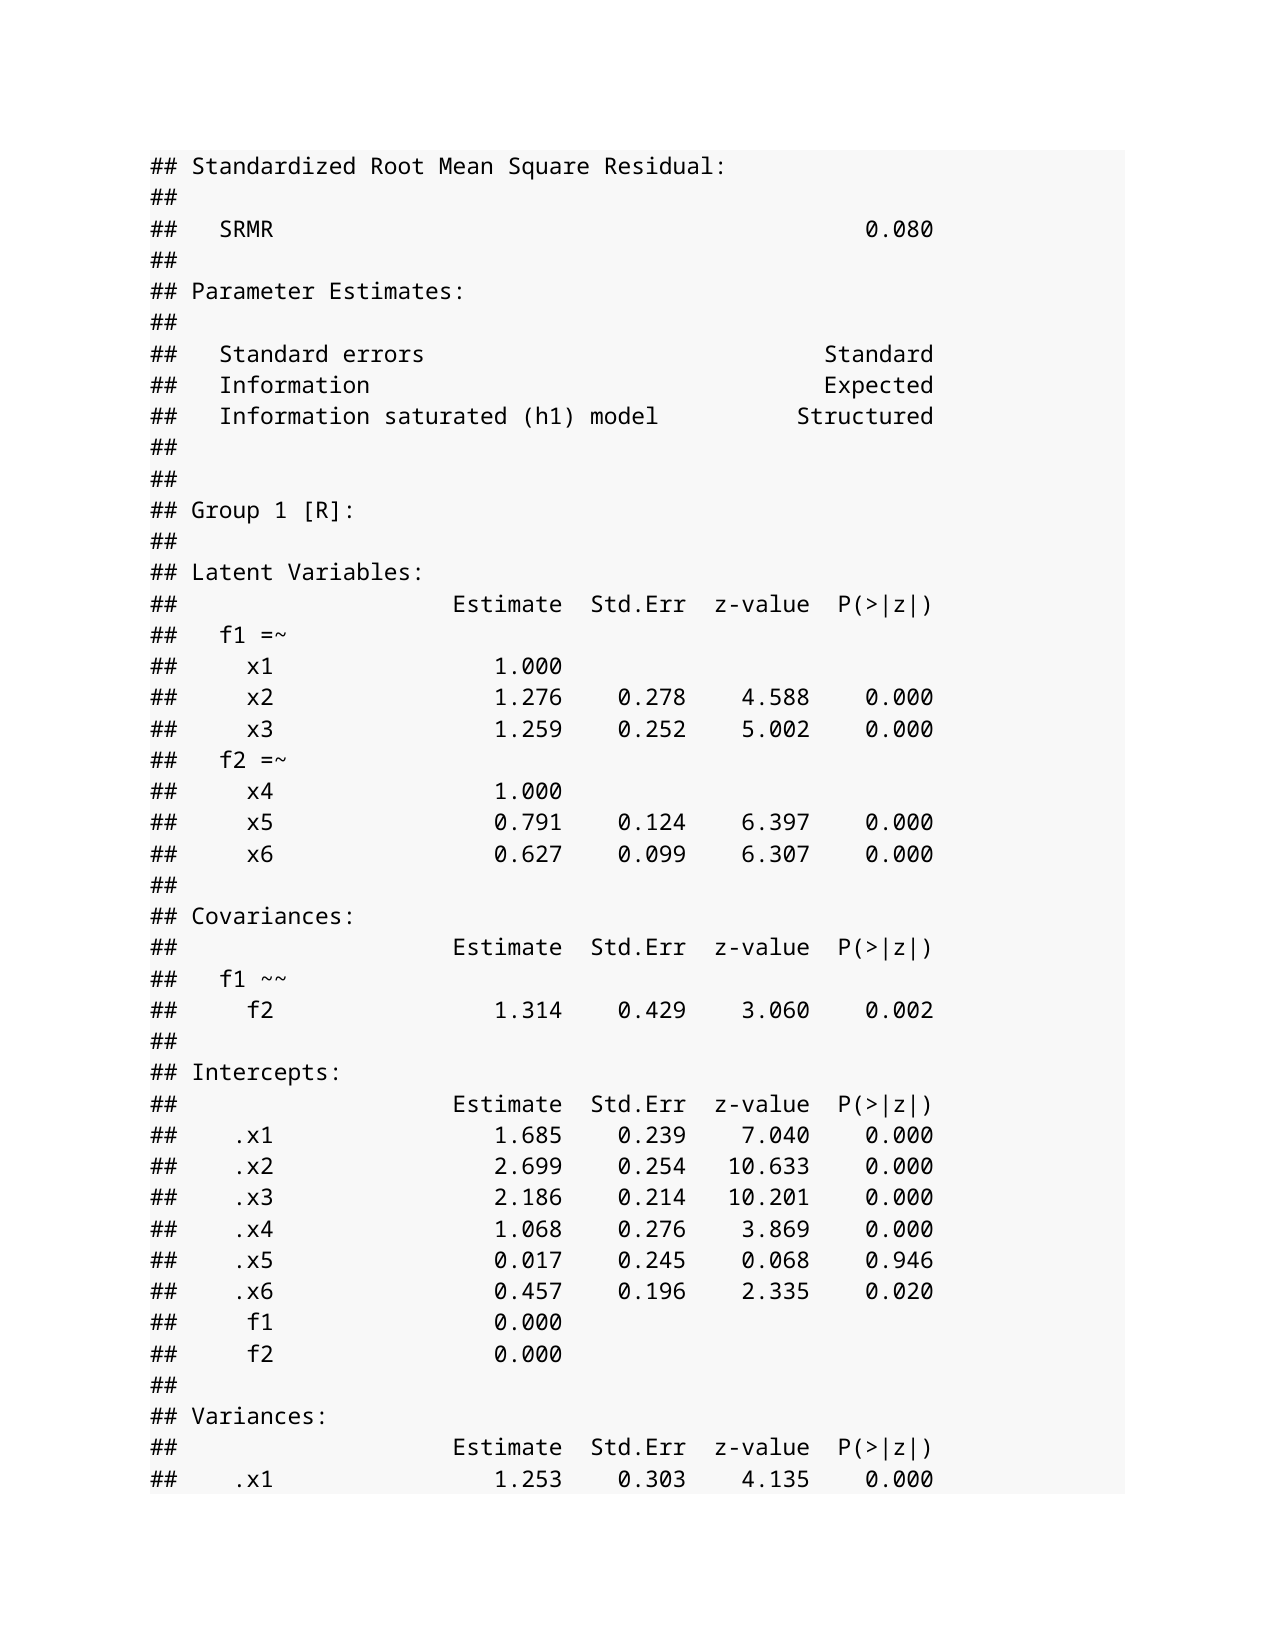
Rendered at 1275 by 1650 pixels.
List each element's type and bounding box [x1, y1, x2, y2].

text [150, 150, 1125, 1494]
